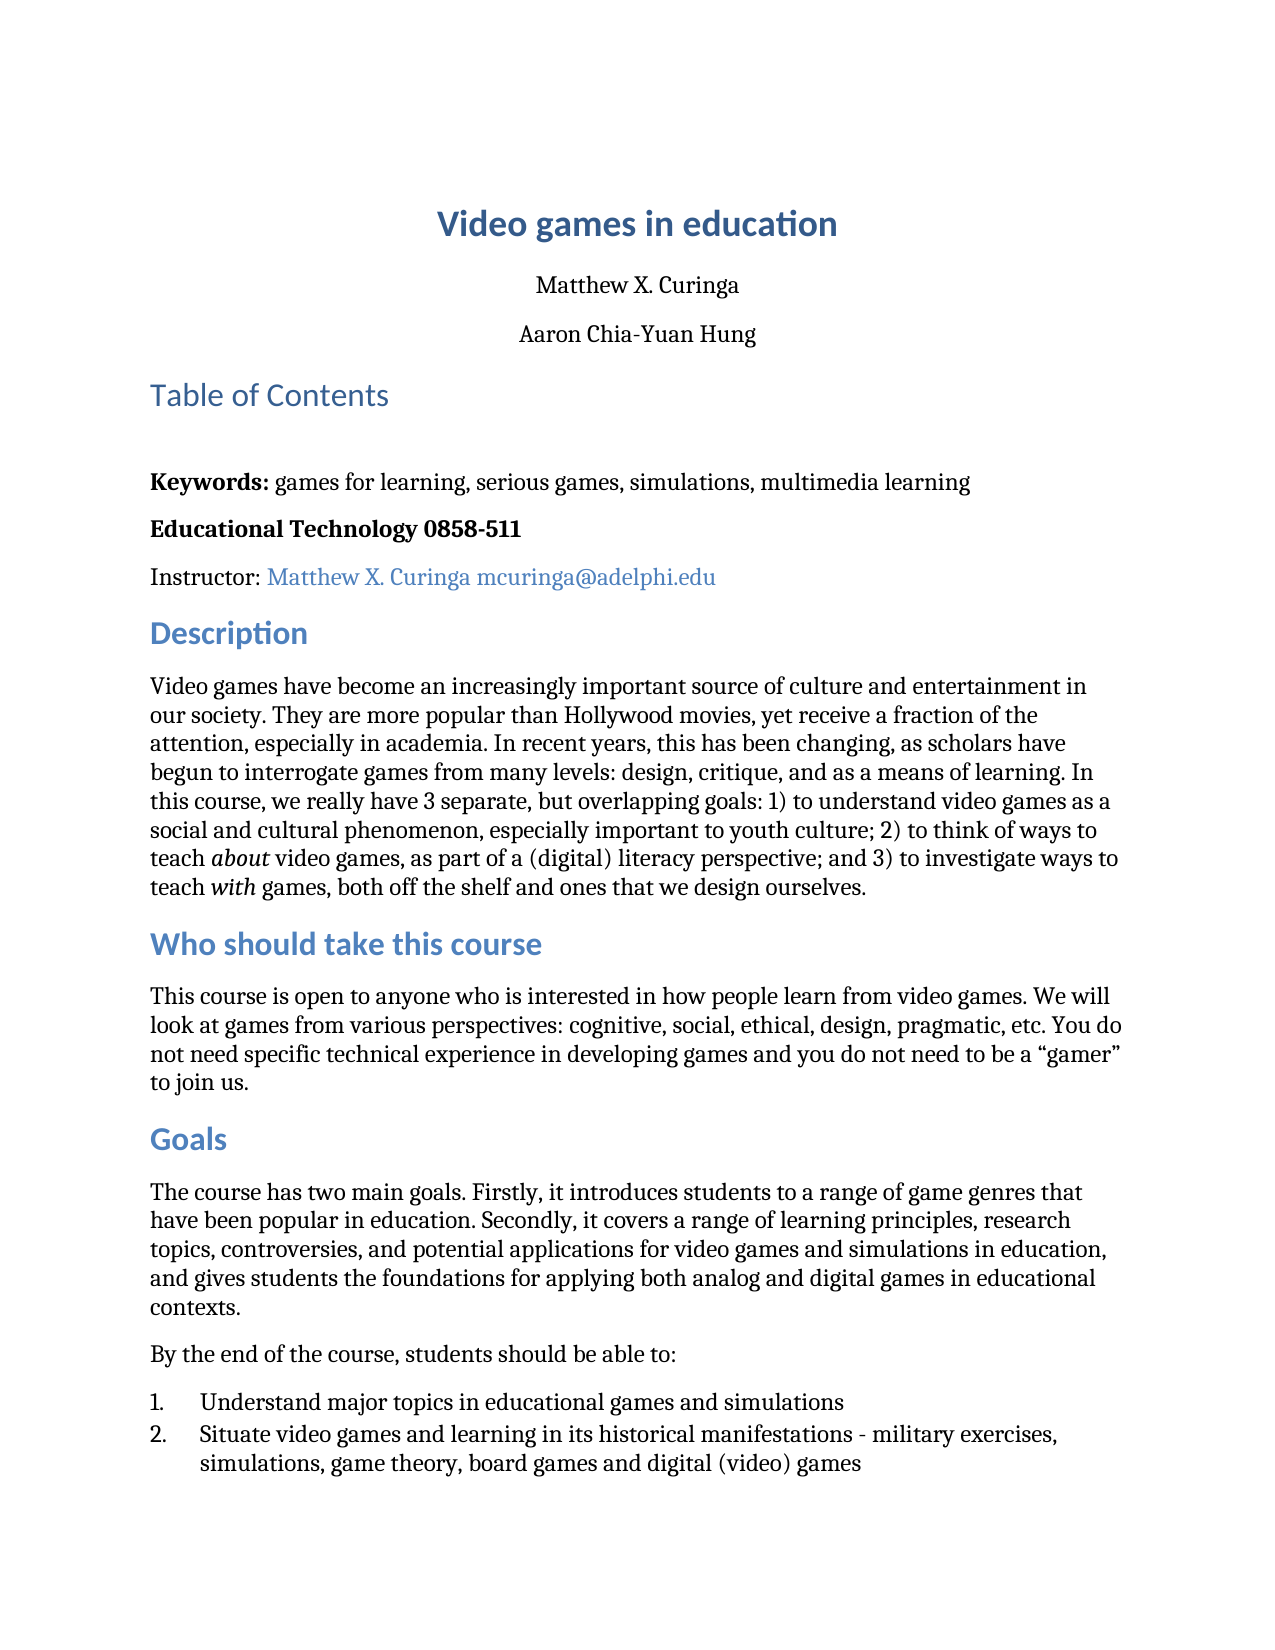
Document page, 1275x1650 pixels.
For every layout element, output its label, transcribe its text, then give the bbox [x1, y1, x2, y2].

text Educational Technology 0858-511 [150, 515, 1125, 544]
text By the end of the course, students should be able to: [150, 1340, 1125, 1369]
text Aaron Chia-Yuan Hung [150, 320, 1125, 349]
text Instructor: Matthew X. Curinga mcuringa@adelphi.edu [150, 563, 1125, 591]
list Situate video games and learning in its historical manifestations - military exercises, simulations, game theory, board games and digital (video) games [150, 1420, 1125, 1477]
text Video games have become an increasingly important source of culture and entertainment in our society. They are more popular than Hollywood movies, yet receive a fraction of the attention, especially in academia. In recent years, this has been changing, as scholars have begun to interrogate games from many levels: design, critique, and as a means of learning. In this course, we really have 3 separate, but overlapping goals: 1) to understand video games as a social and cultural phenomenon, especially important to youth culture; 2) to think of ways to teach about video games, as part of a (digital) literacy perspective; and 3) to investigate ways to teach with games, both off the shelf and ones that we design ourselves. [150, 672, 1125, 902]
title Video games in education [150, 200, 1125, 246]
text This course is open to anyone who is interested in how people learn from video games. We will look at games from various perspectives: cognitive, social, ethical, design, pragmatic, etc. You do not need specific technical experience in developing games and you do not need to be a “gamer” to join us. [150, 982, 1125, 1097]
subtitle Description [150, 612, 1125, 653]
text The course has two main goals. Firstly, it introduces students to a range of game genres that have been popular in education. Secondly, it covers a range of learning principles, research topics, controversies, and potential applications for video games and simulations in education, and gives students the foundations for applying both analog and digital games in educational contexts. [150, 1177, 1125, 1321]
list Understand major topics in educational games and simulations [150, 1387, 1125, 1416]
text Matthew X. Curinga [150, 271, 1125, 299]
subtitle Goals [150, 1118, 1125, 1159]
text Keywords: games for learning, serious games, simulations, multimedia learning [150, 468, 1125, 496]
subtitle Who should take this course [150, 923, 1125, 963]
